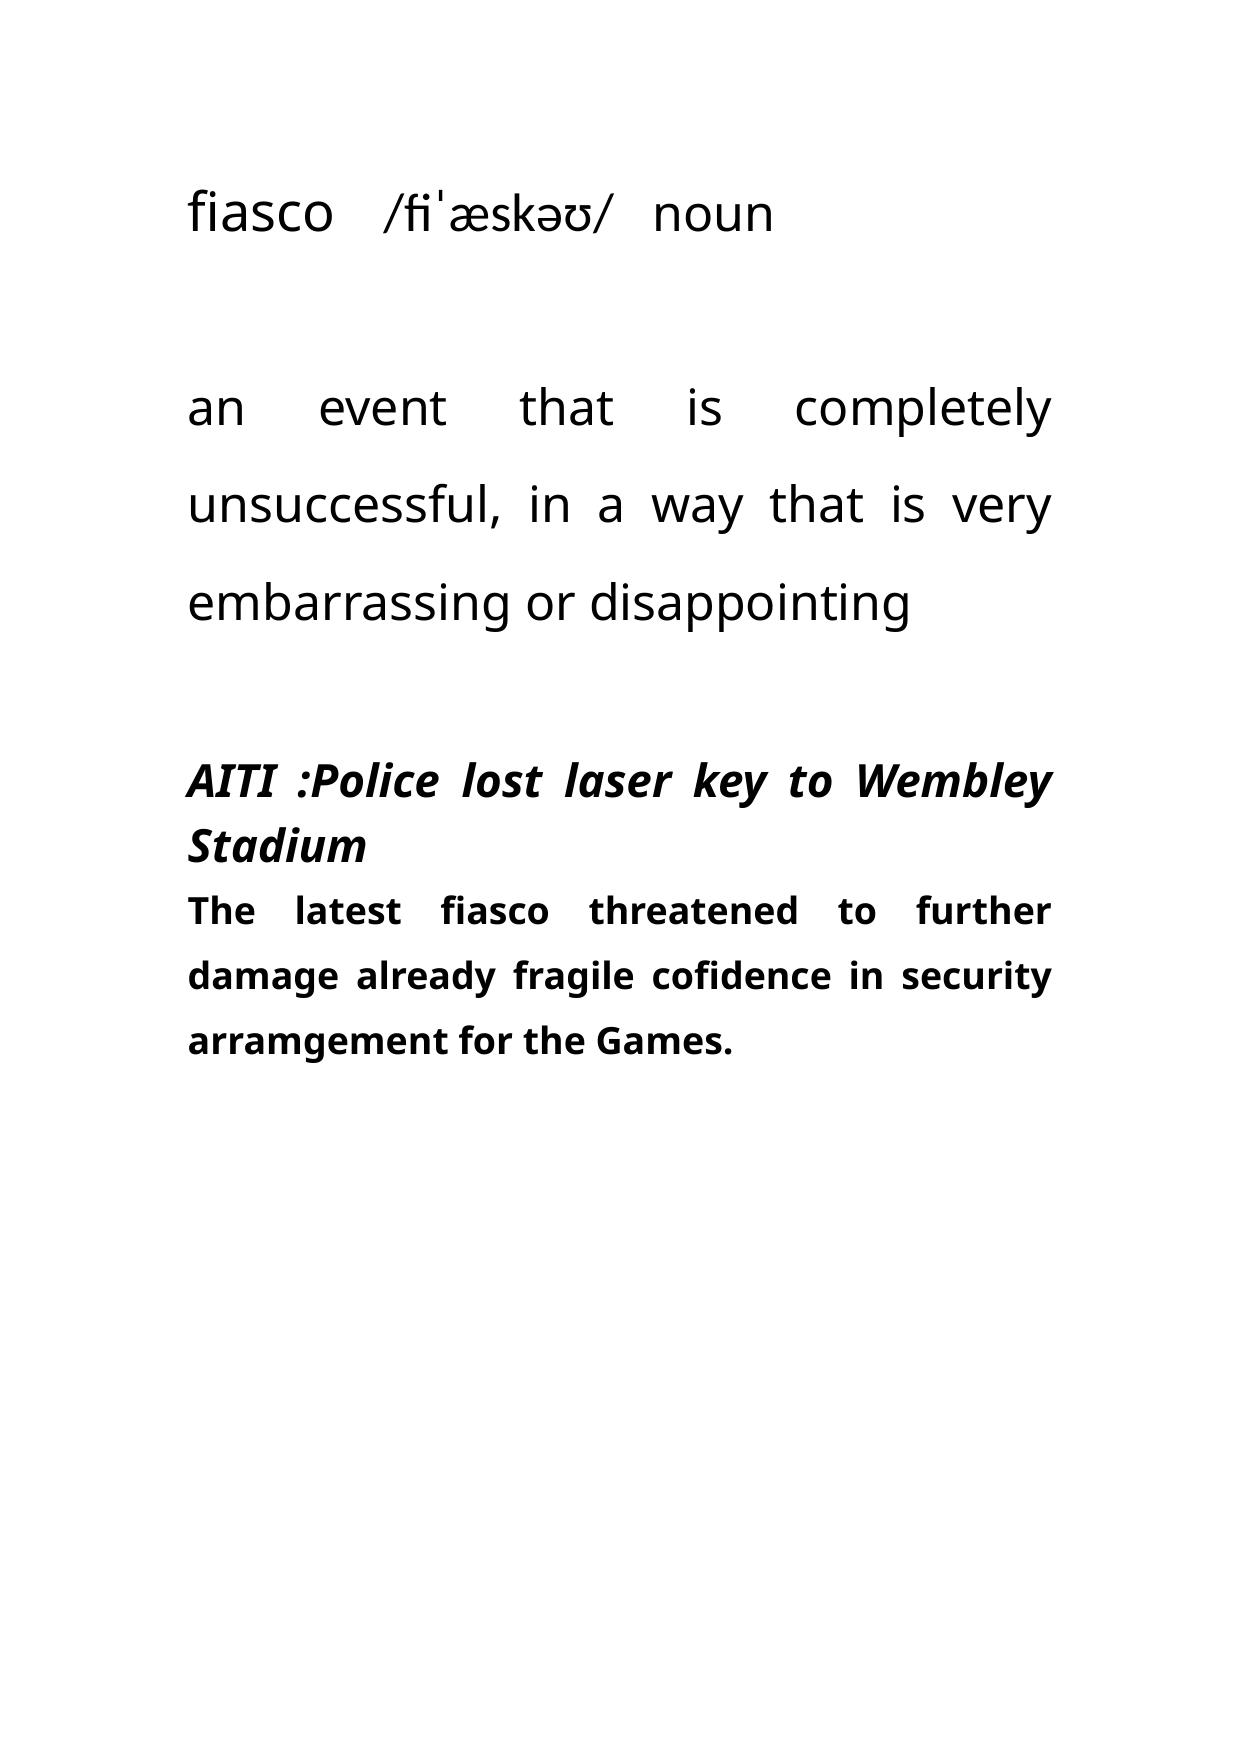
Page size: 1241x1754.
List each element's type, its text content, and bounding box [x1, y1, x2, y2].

text The latest fiasco threatened to further damage already fragile cofidence in security arramgement for the Games. [187, 877, 1053, 1072]
text fiasco /fiˈæskəʊ/ noun [187, 162, 1053, 259]
text AITI :Police lost laser key to Wembley Stadium [187, 747, 1053, 877]
text an event that is completely unsuccessful, in a way that is very embarrassing or disappointing [187, 357, 1053, 649]
